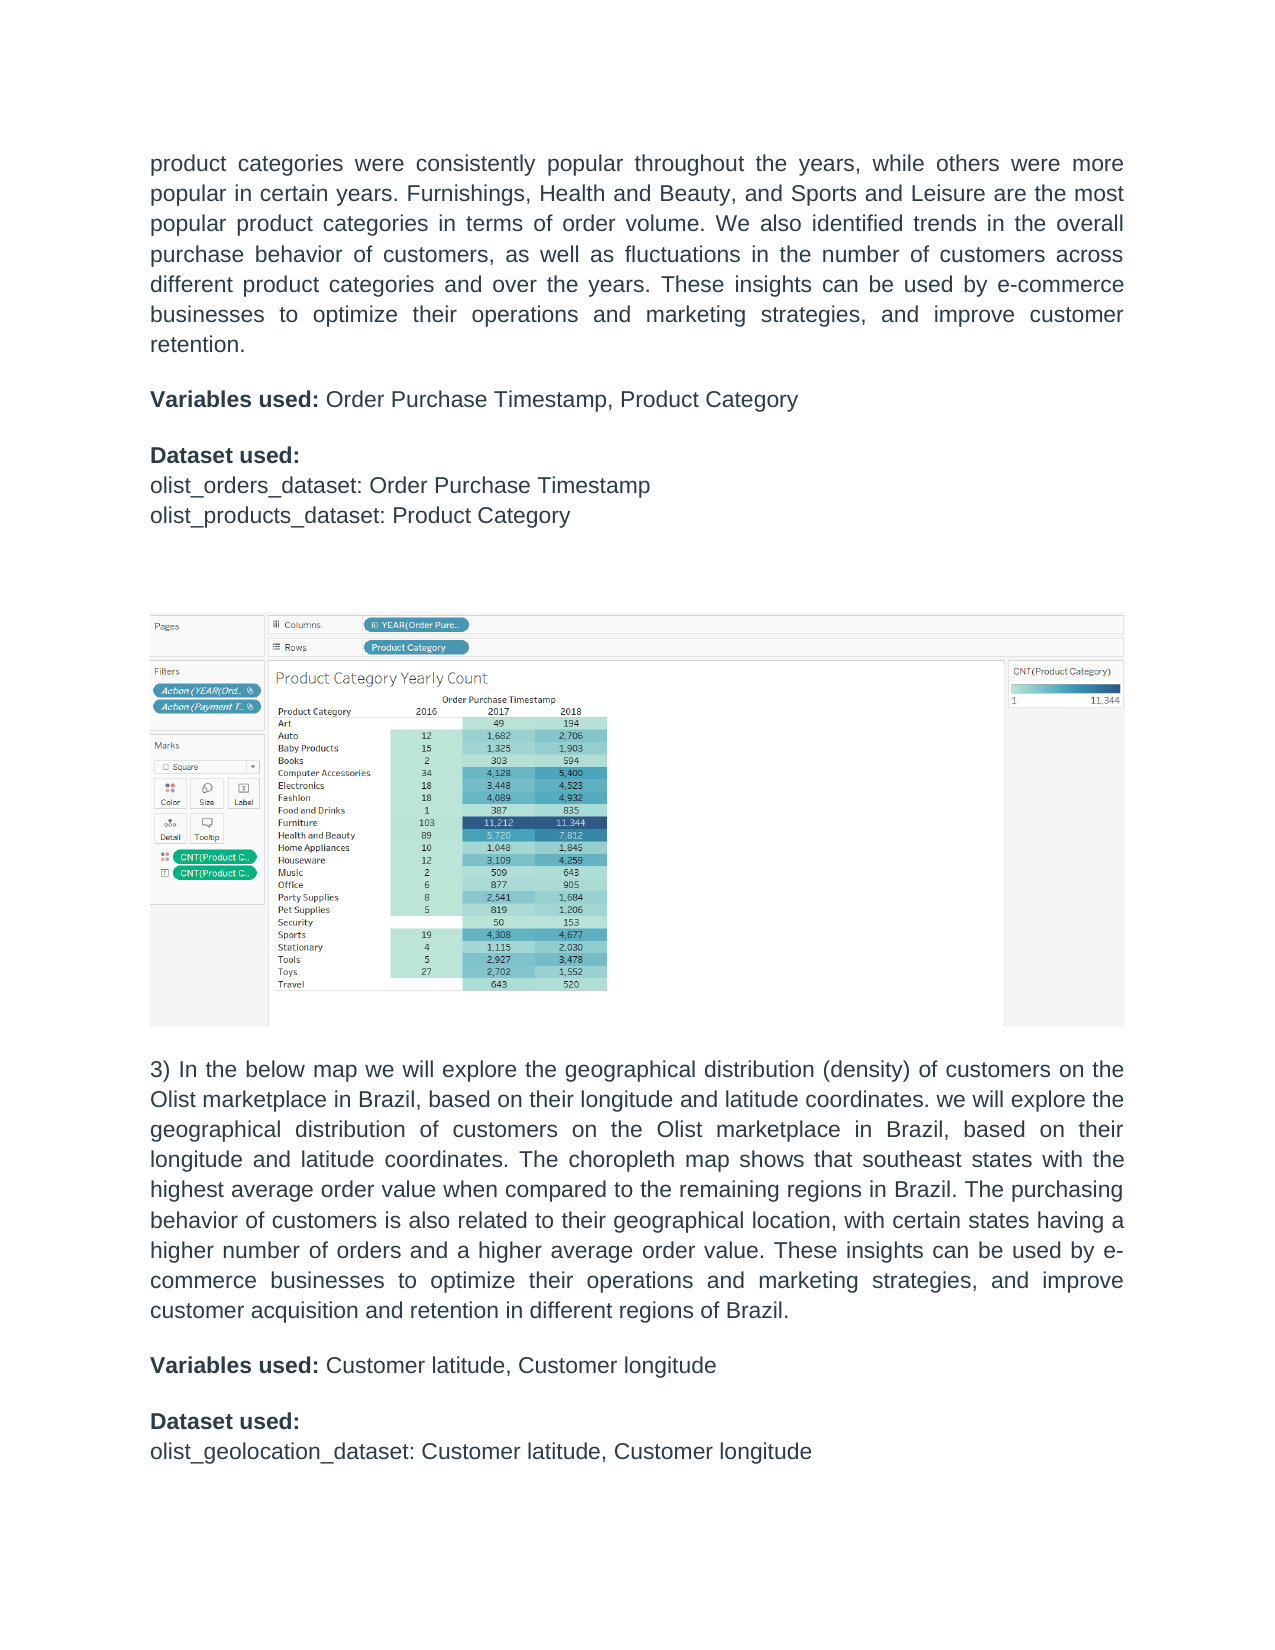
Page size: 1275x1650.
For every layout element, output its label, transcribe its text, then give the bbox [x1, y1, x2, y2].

text olist_geolocation_dataset: Customer latitude, Customer longitude [150, 1438, 1125, 1464]
text 3) In the below map we will explore the geographical distribution (density) of customers on the Olist marketplace in Brazil, based on their longitude and latitude coordinates. we will explore the geographical distribution of customers on the Olist marketplace in Brazil, based on their longitude and latitude coordinates. The choropleth map shows that southeast states with the highest average order value when compared to the remaining regions in Brazil. The purchasing behavior of customers is also related to their geographical location, with certain states having a higher number of orders and a higher average order value. These insights can be used by e-commerce businesses to optimize their operations and marketing strategies, and improve customer acquisition and retention in different regions of Brazil. [150, 1056, 1125, 1323]
text Dataset used: [150, 1408, 1125, 1434]
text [150, 150, 1125, 358]
text Variables used: Order Purchase Timestamp, Product Category [150, 386, 1125, 413]
text Variables used: Customer latitude, Customer longitude [150, 1352, 1125, 1379]
text olist_products_dataset: Product Category [150, 502, 1125, 528]
picture [150, 612, 1125, 1027]
text Dataset used: [150, 442, 1125, 468]
text olist_orders_dataset: Order Purchase Timestamp [150, 472, 1125, 498]
